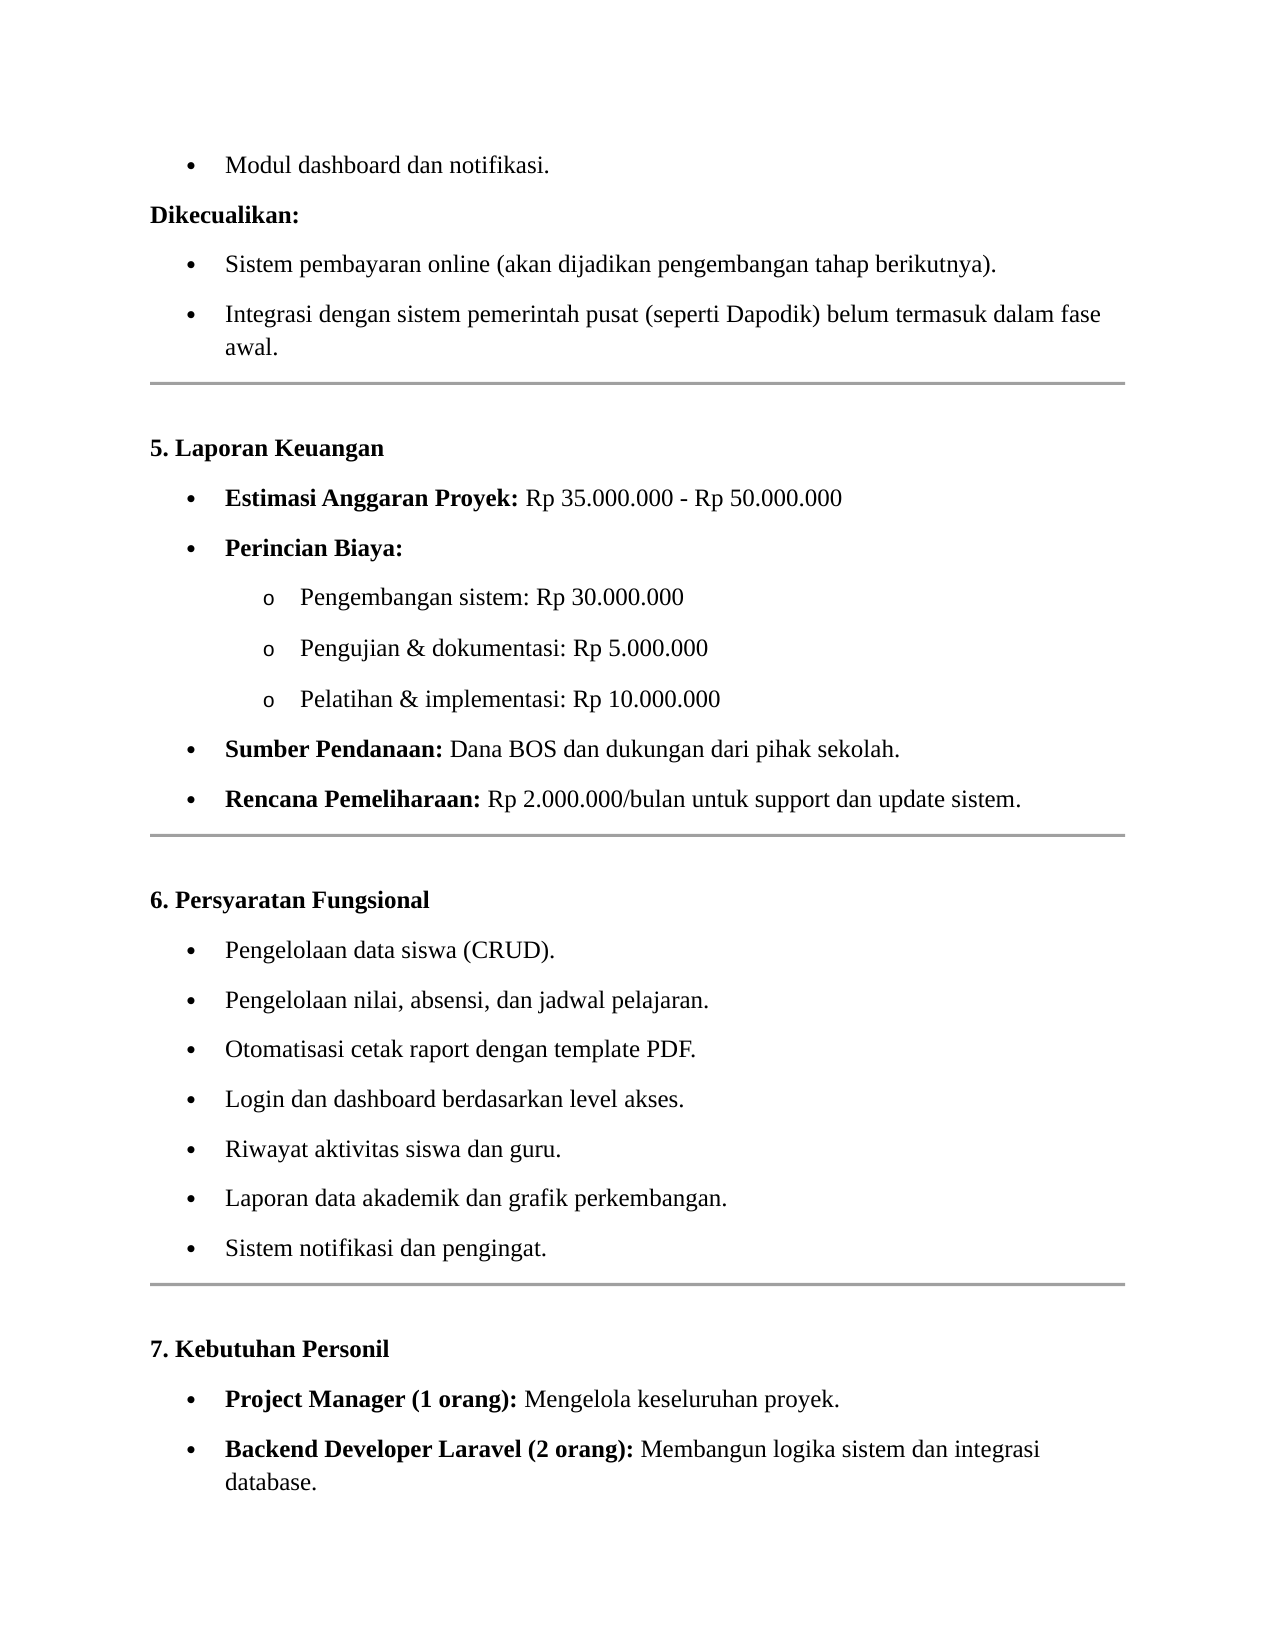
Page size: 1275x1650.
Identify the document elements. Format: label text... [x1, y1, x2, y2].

list Rencana Pemeliharaan: Rp 2.000.000/bulan untuk support dan update sistem. [187, 784, 1125, 813]
list Pengembangan sistem: Rp 30.000.000 [262, 582, 1125, 612]
list Backend Developer Laravel (2 orang): Membangun logika sistem dan integrasi database. [187, 1434, 1125, 1496]
list Login dan dashboard berdasarkan level akses. [187, 1084, 1125, 1113]
list Estimasi Anggaran Proyek: Rp 35.000.000 - Rp 50.000.000 [187, 483, 1125, 512]
list Project Manager (1 orang): Mengelola keseluruhan proyek. [187, 1384, 1125, 1413]
list Pengelolaan nilai, absensi, dan jadwal pelajaran. [187, 985, 1125, 1013]
list Laporan data akademik dan grafik perkembangan. [187, 1183, 1125, 1212]
text 5. Laporan Keuangan [150, 433, 1125, 462]
list Riwayat aktivitas siswa dan guru. [187, 1134, 1125, 1163]
text 6. Persyaratan Fungsional [150, 885, 1125, 914]
list Modul dashboard dan notifikasi. [187, 150, 1125, 179]
list Perincian Biaya: [187, 533, 1125, 562]
text 7. Kebutuhan Personil [150, 1334, 1125, 1363]
list Otomatisasi cetak raport dengan template PDF. [187, 1034, 1125, 1063]
list Sistem notifikasi dan pengingat. [187, 1233, 1125, 1262]
list Sumber Pendanaan: Dana BOS dan dukungan dari pihak sekolah. [187, 734, 1125, 763]
list Pengujian & dokumentasi: Rp 5.000.000 [262, 633, 1125, 663]
list Pelatihan & implementasi: Rp 10.000.000 [262, 684, 1125, 713]
list Integrasi dengan sistem pemerintah pusat (seperti Dapodik) belum termasuk dalam fase awal. [187, 299, 1125, 361]
list Sistem pembayaran online (akan dijadikan pengembangan tahap berikutnya). [187, 249, 1125, 278]
text Dikecualikan: [150, 200, 1125, 228]
list Pengelolaan data siswa (CRUD). [187, 935, 1125, 964]
